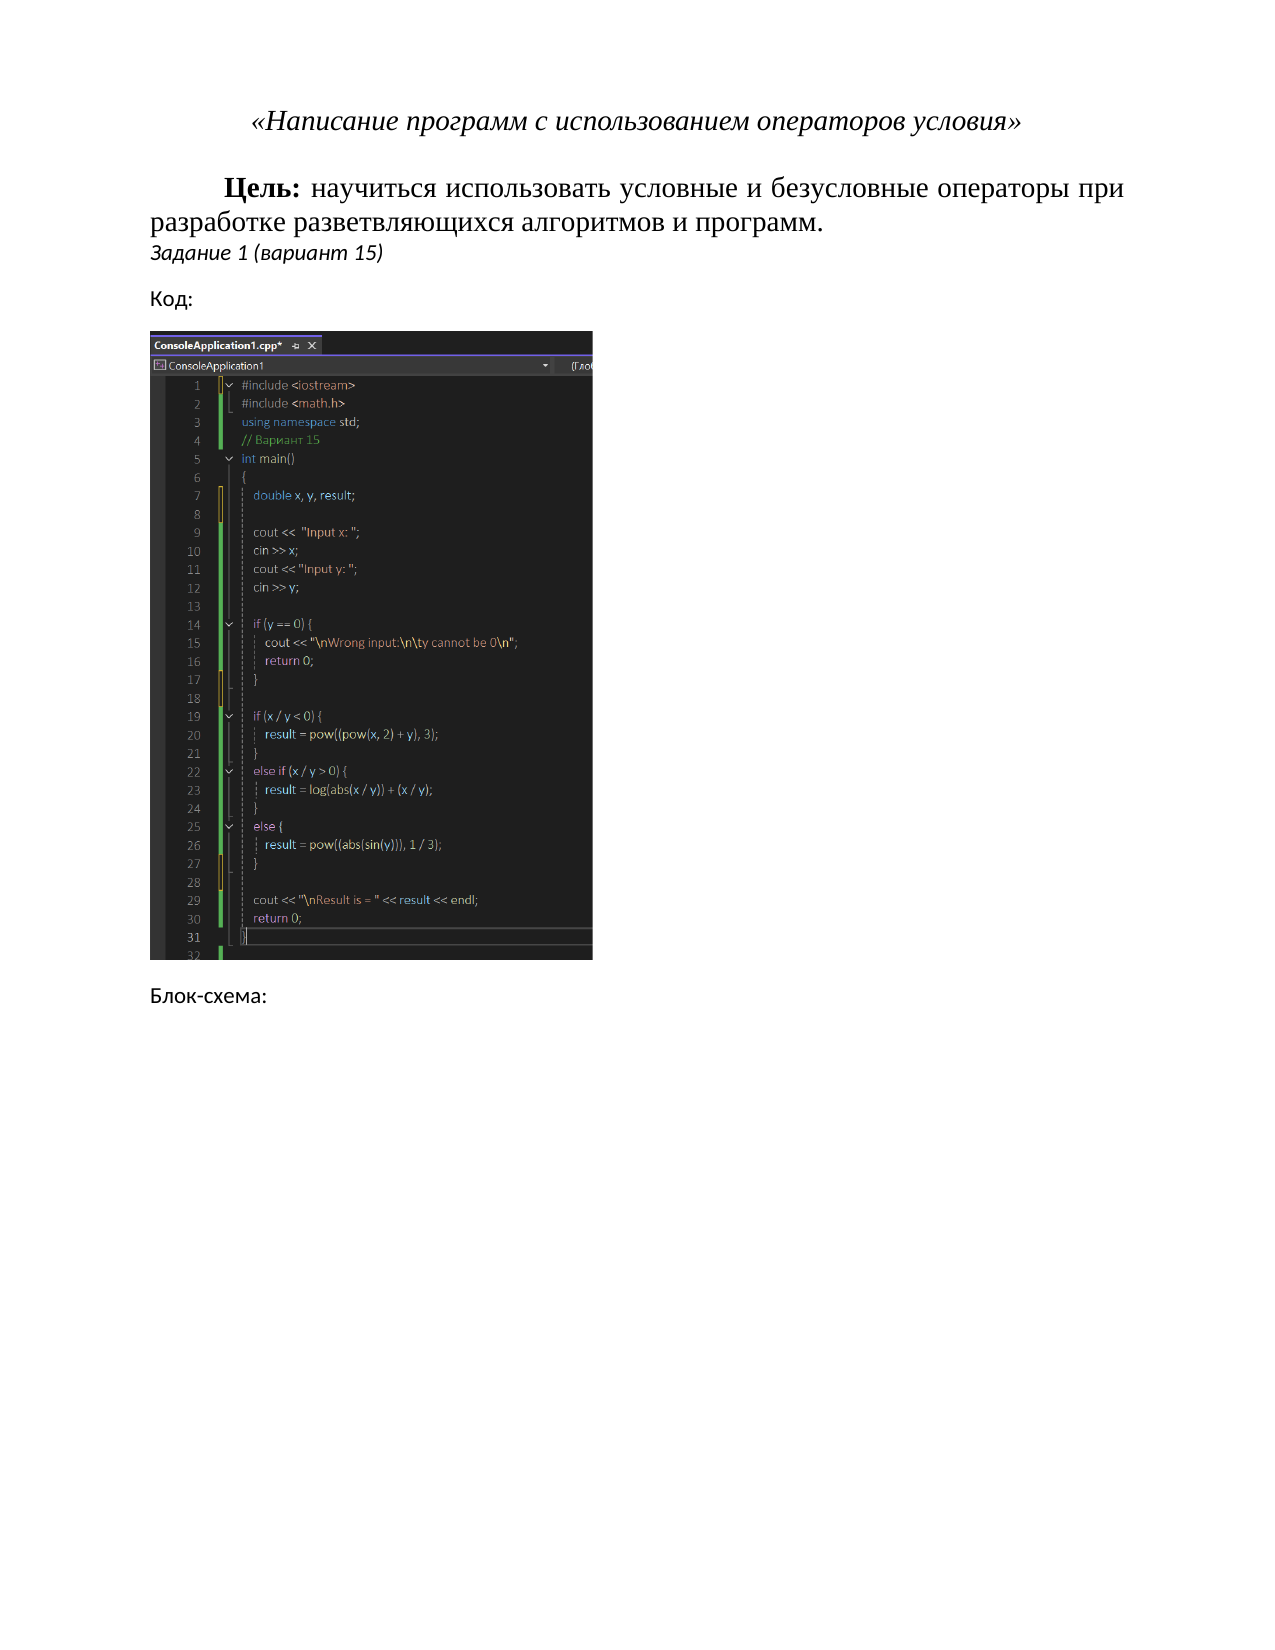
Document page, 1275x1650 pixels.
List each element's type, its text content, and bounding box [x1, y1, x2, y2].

text Цель: научиться использовать условные и безусловные операторы при разработке разветвляющихся алгоритмов и программ. [150, 171, 1125, 238]
text Задание 1 (вариант 15) [150, 238, 1125, 266]
text «Написание программ с использованием операторов условия» [150, 103, 1125, 137]
text Код: [150, 284, 1125, 312]
picture [150, 331, 593, 960]
